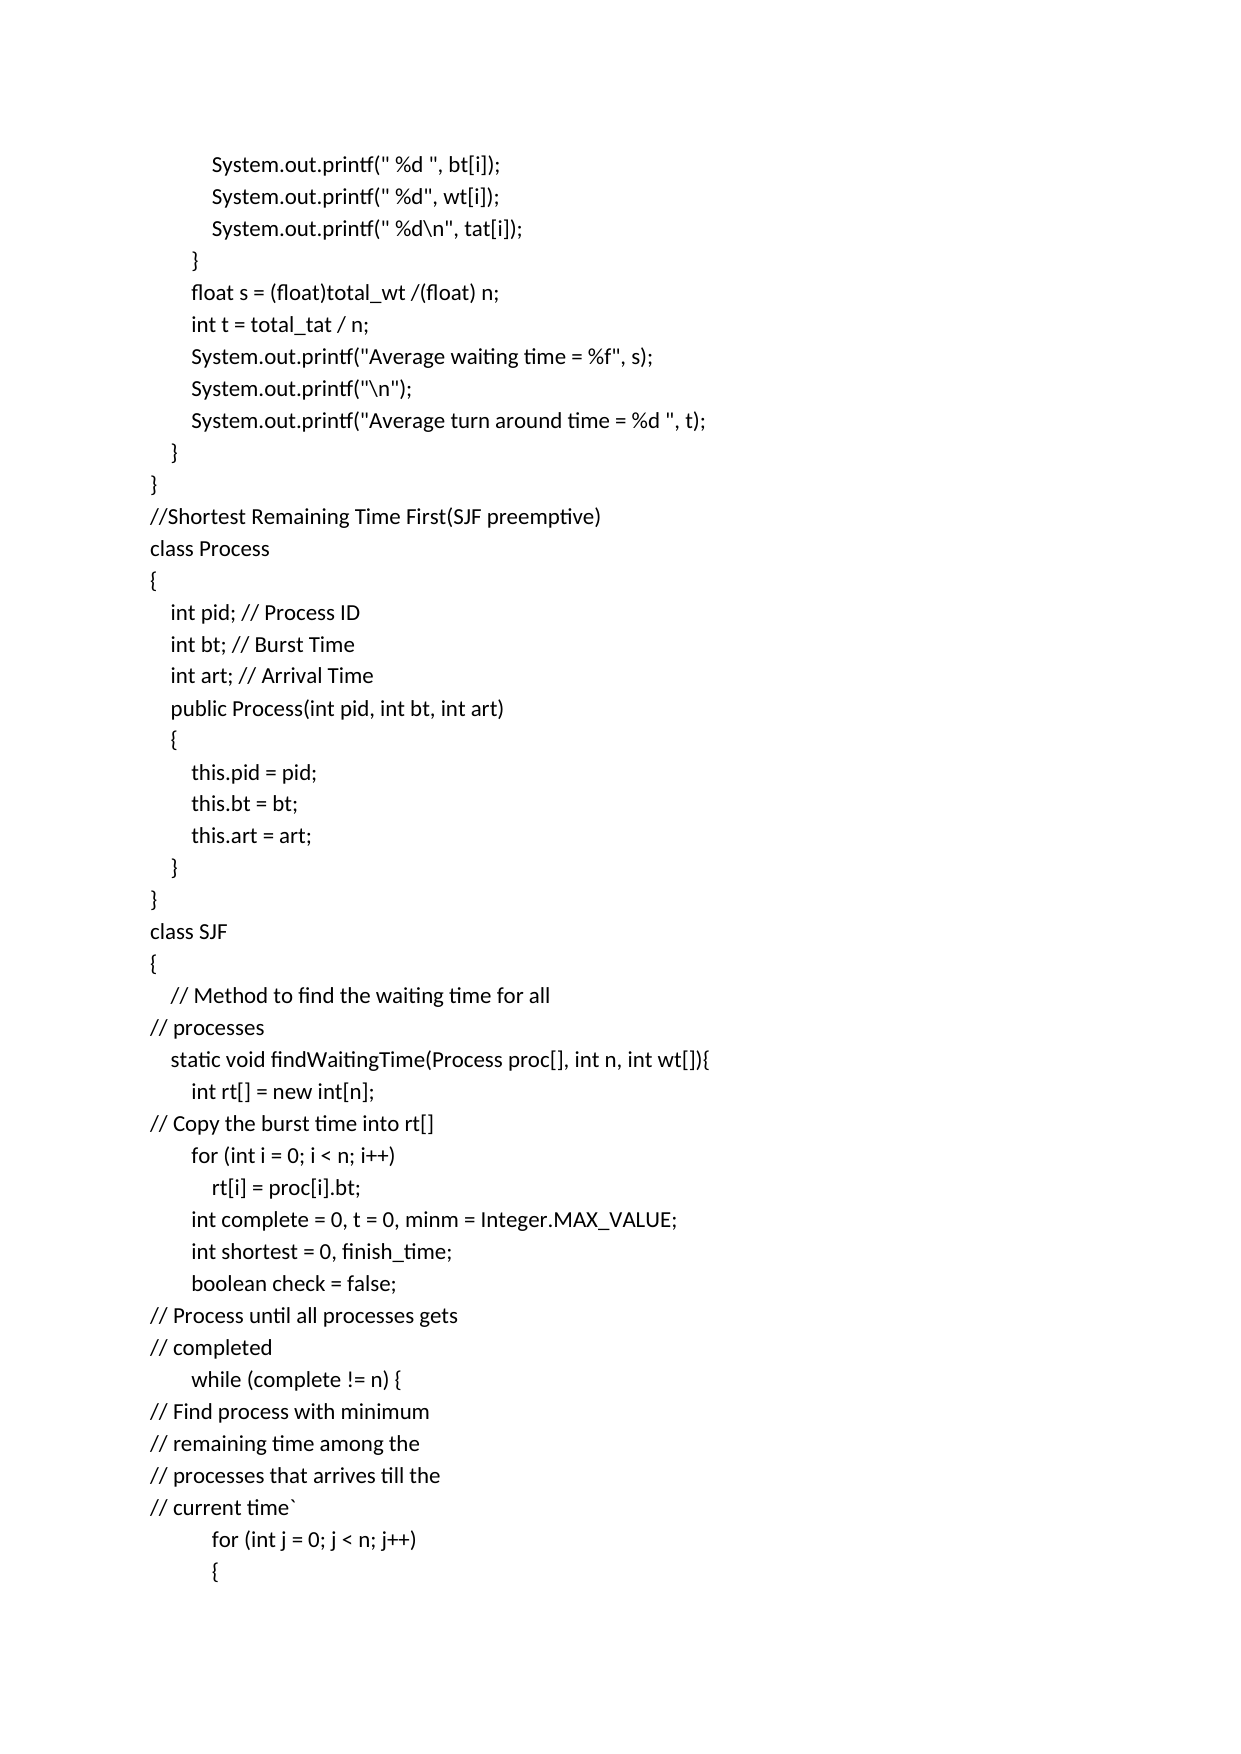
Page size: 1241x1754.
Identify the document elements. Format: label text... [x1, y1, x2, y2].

text int complete = 0, t = 0, minm = Integer.MAX_VALUE; [150, 1205, 1090, 1233]
text { [150, 566, 1090, 594]
text { [150, 726, 1090, 754]
text this.bt = bt; [150, 789, 1090, 818]
text int shortest = 0, finish_time; [150, 1237, 1090, 1265]
text int bt; // Burst Time [150, 630, 1090, 658]
text boolean check = false; [150, 1269, 1090, 1297]
text System.out.printf("Average turn around time = %d ", t); [150, 406, 1090, 434]
text // processes that arrives till the [150, 1461, 1090, 1489]
text // Method to find the waiting time for all [150, 981, 1090, 1009]
text // completed [150, 1333, 1090, 1361]
text } [150, 246, 1090, 274]
text //Shortest Remaining Time First(SJF preemptive) [150, 502, 1090, 530]
text public Process(int pid, int bt, int art) [150, 694, 1090, 722]
text while (complete != n) { [150, 1365, 1090, 1393]
text int pid; // Process ID [150, 598, 1090, 626]
text // current time` [150, 1493, 1090, 1521]
text } [150, 853, 1090, 882]
text // Find process with minimum [150, 1397, 1090, 1425]
text class Process [150, 534, 1090, 562]
text System.out.printf("Average waiting time = %f", s); [150, 342, 1090, 370]
text // processes [150, 1013, 1090, 1041]
text System.out.printf("\n"); [150, 374, 1090, 402]
text } [150, 438, 1090, 466]
text System.out.printf(" %d", wt[i]); [150, 182, 1090, 210]
text rt[i] = proc[i].bt; [150, 1173, 1090, 1201]
text } [150, 886, 1090, 913]
text int art; // Arrival Time [150, 662, 1090, 690]
text int rt[] = new int[n]; [150, 1077, 1090, 1105]
text // Process until all processes gets [150, 1301, 1090, 1329]
text int t = total_tat / n; [150, 310, 1090, 338]
text this.pid = pid; [150, 758, 1090, 786]
text } [150, 470, 1090, 498]
text // Copy the burst time into rt[] [150, 1109, 1090, 1137]
text for (int j = 0; j < n; j++) [150, 1525, 1090, 1553]
text static void findWaitingTime(Process proc[], int n, int wt[]){ [150, 1045, 1090, 1073]
text this.art = art; [150, 822, 1090, 849]
text System.out.printf(" %d\n", tat[i]); [150, 214, 1090, 242]
text { [150, 1557, 1090, 1585]
text // remaining time among the [150, 1429, 1090, 1457]
text class SJF [150, 917, 1090, 946]
text { [150, 949, 1090, 977]
text float s = (float)total_wt /(float) n; [150, 278, 1090, 306]
text for (int i = 0; i < n; i++) [150, 1141, 1090, 1169]
text System.out.printf(" %d ", bt[i]); [150, 150, 1090, 178]
